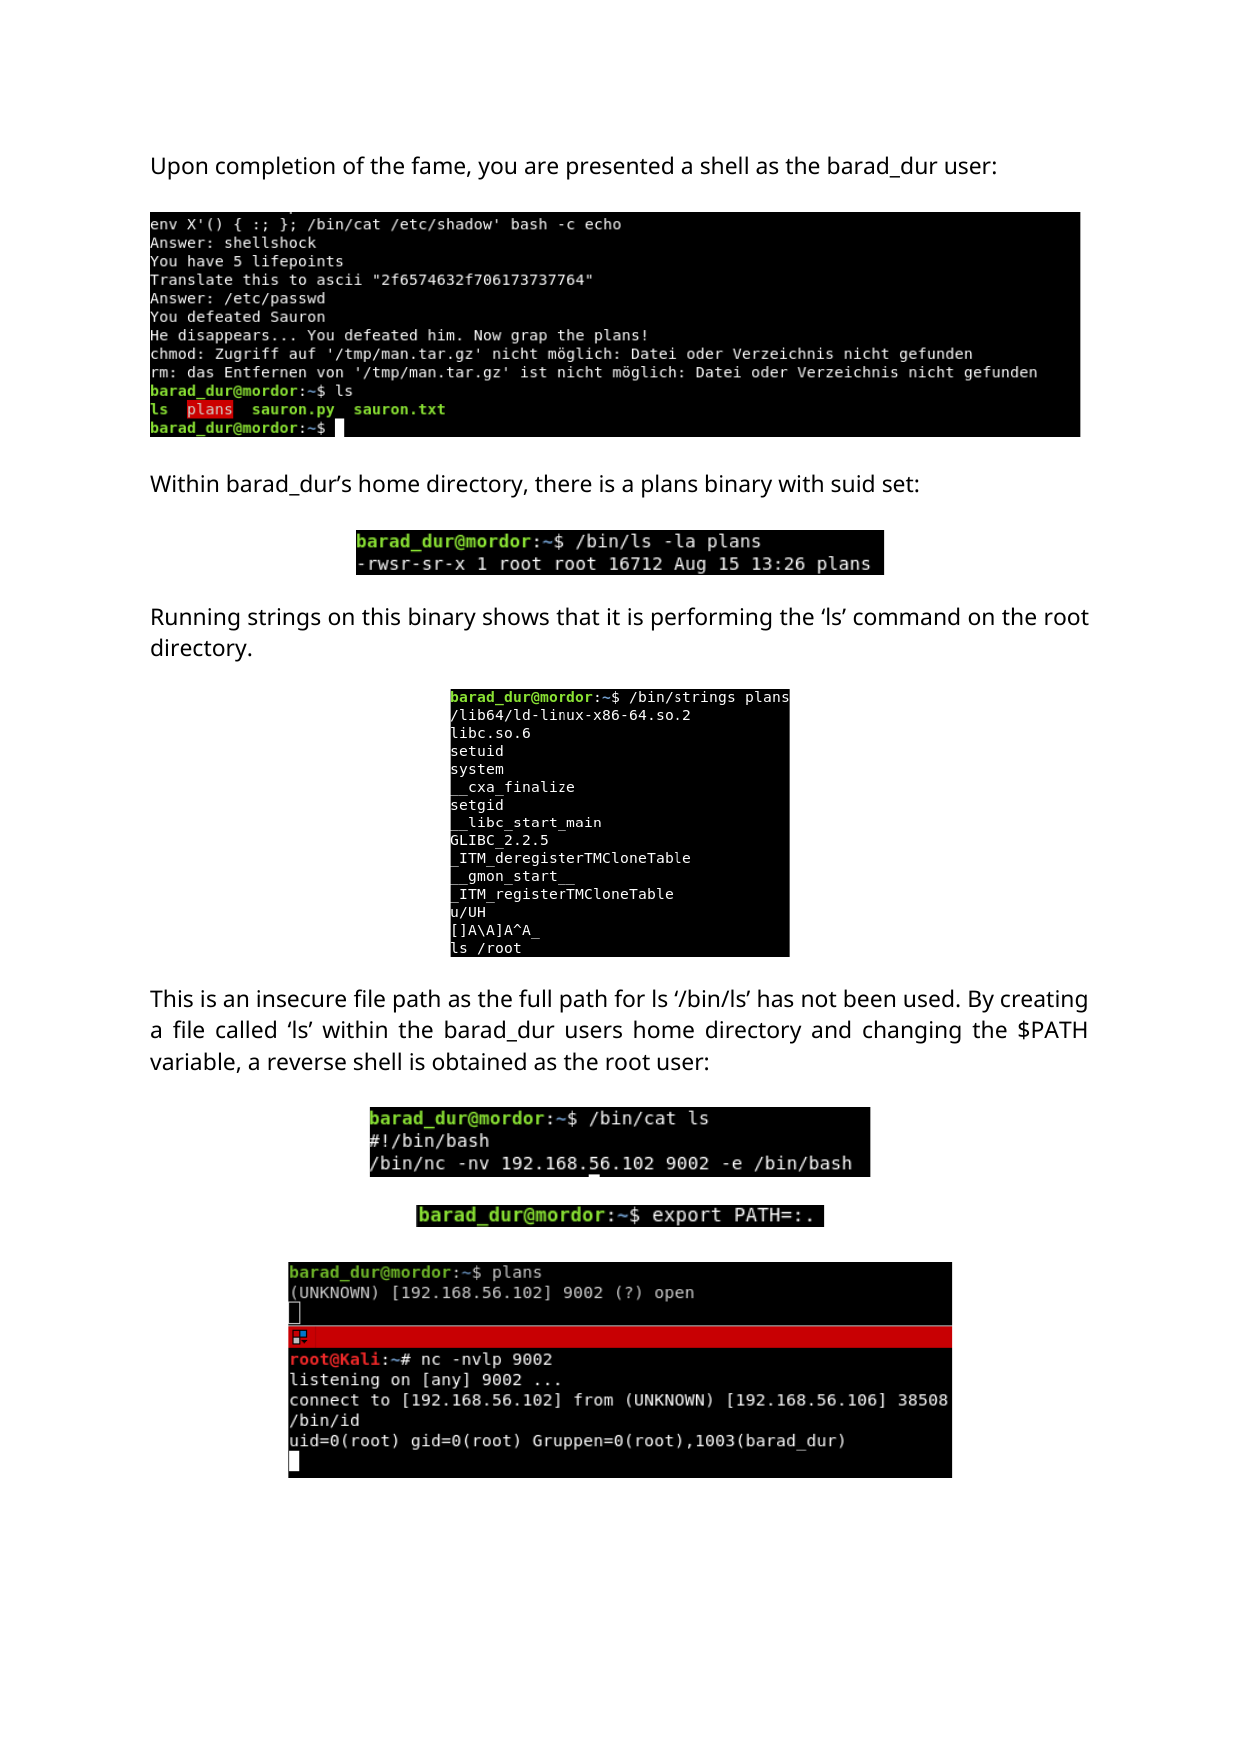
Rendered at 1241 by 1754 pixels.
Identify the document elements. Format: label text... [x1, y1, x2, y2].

picture [450, 689, 790, 957]
picture [416, 1205, 825, 1227]
picture [150, 212, 1081, 437]
text Running strings on this binary shows that it is performing the ‘ls’ command on the root directory. [150, 601, 1090, 663]
picture [288, 1262, 953, 1478]
picture [356, 530, 885, 575]
picture [369, 1107, 871, 1177]
text Upon completion of the fame, you are presented a shell as the barad_dur user: [150, 150, 1090, 181]
text This is an insecure file path as the full path for ls ‘/bin/ls’ has not been used. By creating a file called ‘ls’ within the barad_dur users home directory and changing the $PATH variable, a reverse shell is obtained as the root user: [150, 983, 1090, 1077]
text Within barad_dur’s home directory, there is a plans binary with suid set: [150, 468, 1090, 499]
